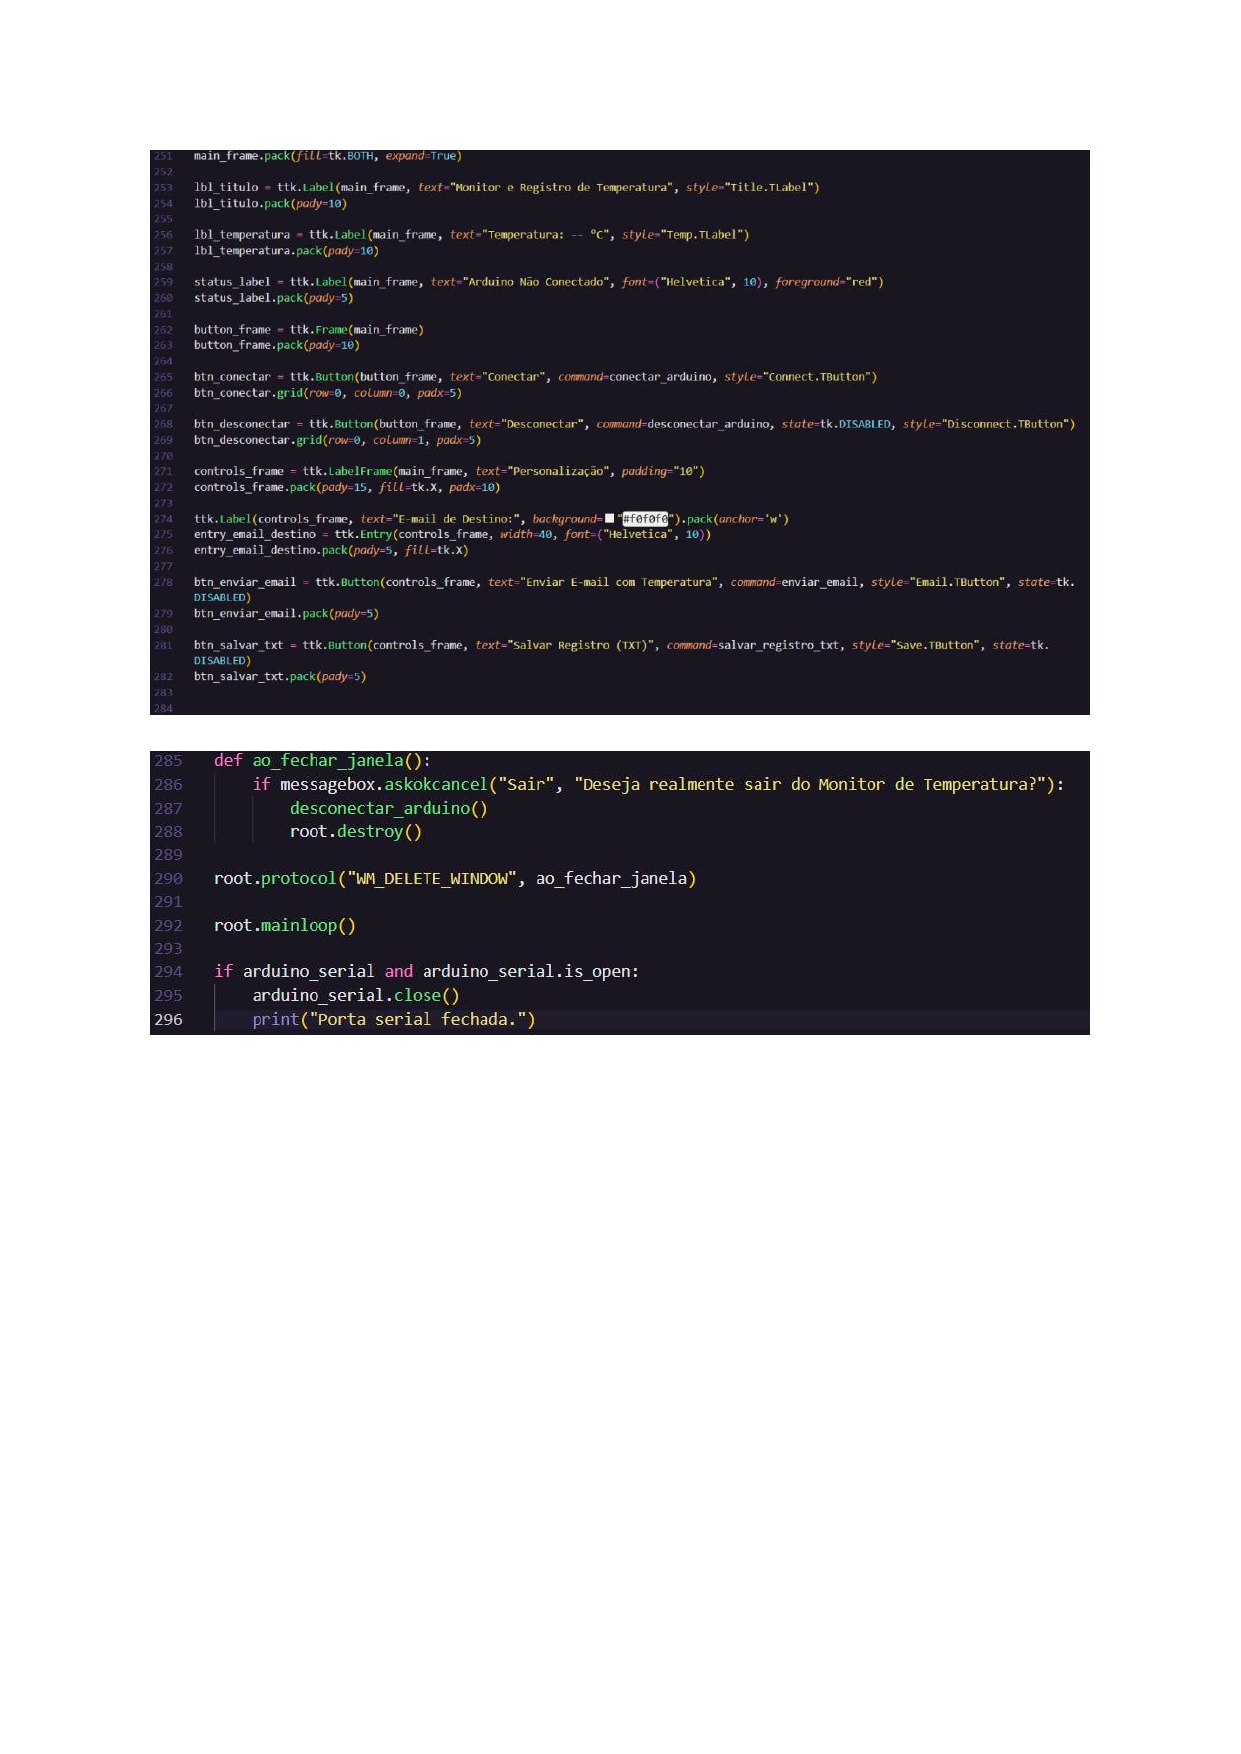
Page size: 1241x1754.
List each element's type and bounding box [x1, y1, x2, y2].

picture [150, 150, 1090, 715]
picture [150, 751, 1090, 1035]
